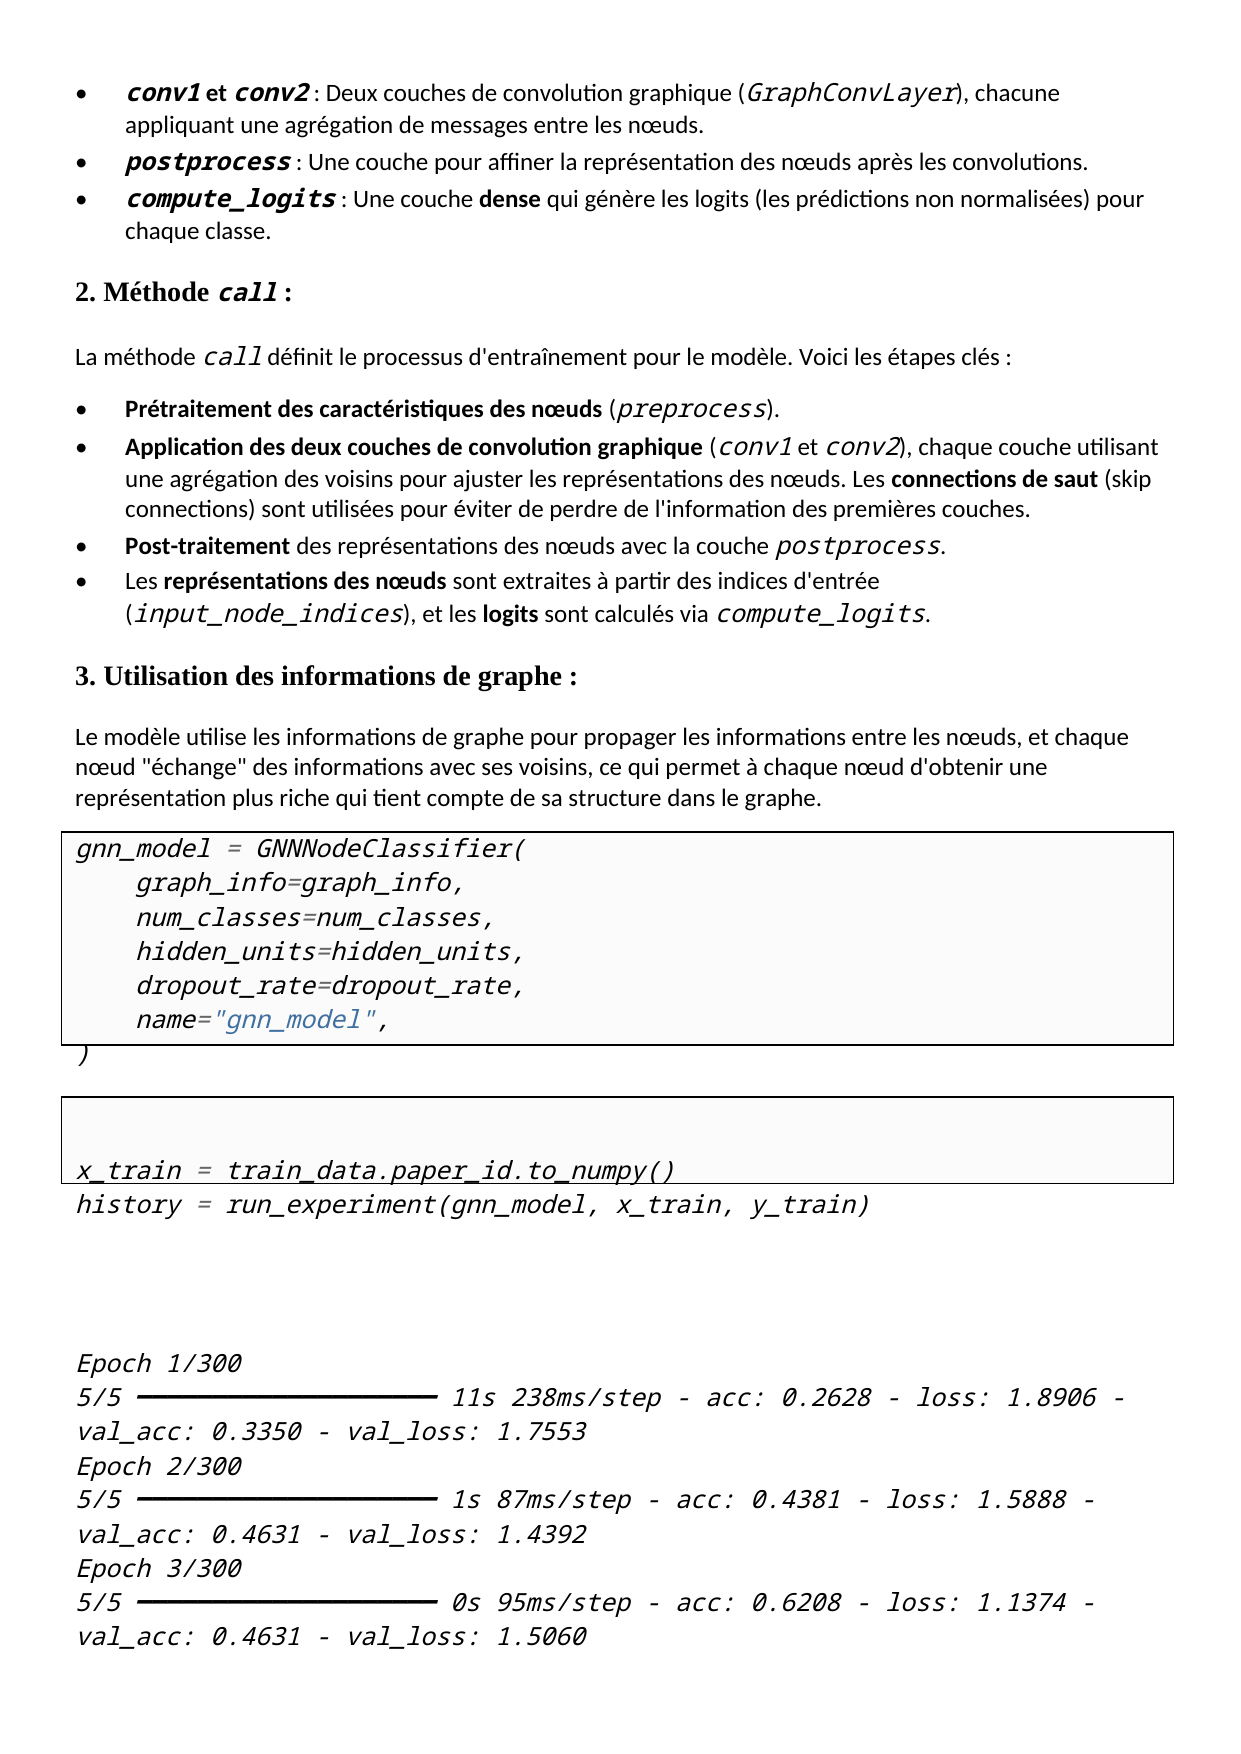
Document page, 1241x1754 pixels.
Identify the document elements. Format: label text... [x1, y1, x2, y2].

text x_train = train_data.paper_id.to_numpy() history = run_experiment(gnn_model, x_train, y_train) [75, 1153, 1165, 1221]
subtitle 2. Méthode call : [75, 275, 1165, 309]
list Prétraitement des caractéristiques des nœuds (preprocess). [75, 391, 1165, 425]
list Application des deux couches de convolution graphique (conv1 et conv2), chaque couche utilisant une agrégation des voisins pour ajuster les représentations des nœuds. Les connections de saut (skip connections) sont utilisées pour éviter de perdre de l'information des premières couches. [75, 429, 1165, 524]
list Les représentations des nœuds sont extraites à partir des indices d'entrée (input_node_indices), et les logits sont calculés via compute_logits. [75, 565, 1165, 630]
list compute_logits : Une couche dense qui génère les logits (les prédictions non normalisées) pour chaque classe. [75, 181, 1165, 246]
text gnn_model = GNNNodeClassifier( graph_info=graph_info, num_classes=num_classes, hidden_units=hidden_units, dropout_rate=dropout_rate, name="gnn_model", ) [75, 831, 1165, 1132]
text La méthode call définit le processus d'entraînement pour le modèle. Voici les étapes clés : [75, 338, 1165, 372]
list postprocess : Une couche pour affiner la représentation des nœuds après les convolutions. [75, 143, 1165, 177]
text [75, 1346, 1165, 1652]
text Le modèle utilise les informations de graphe pour propager les informations entre les nœuds, et chaque nœud "échange" des informations avec ses voisins, ce qui permet à chaque nœud d'obtenir une représentation plus riche qui tient compte de sa structure dans le graphe. [75, 721, 1165, 812]
list conv1 et conv2 : Deux couches de convolution graphique (GraphConvLayer), chacune appliquant une agrégation de messages entre les nœuds. [75, 75, 1165, 139]
subtitle 3. Utilisation des informations de graphe : [75, 659, 1165, 692]
list Post-traitement des représentations des nœuds avec la couche postprocess. [75, 528, 1165, 562]
